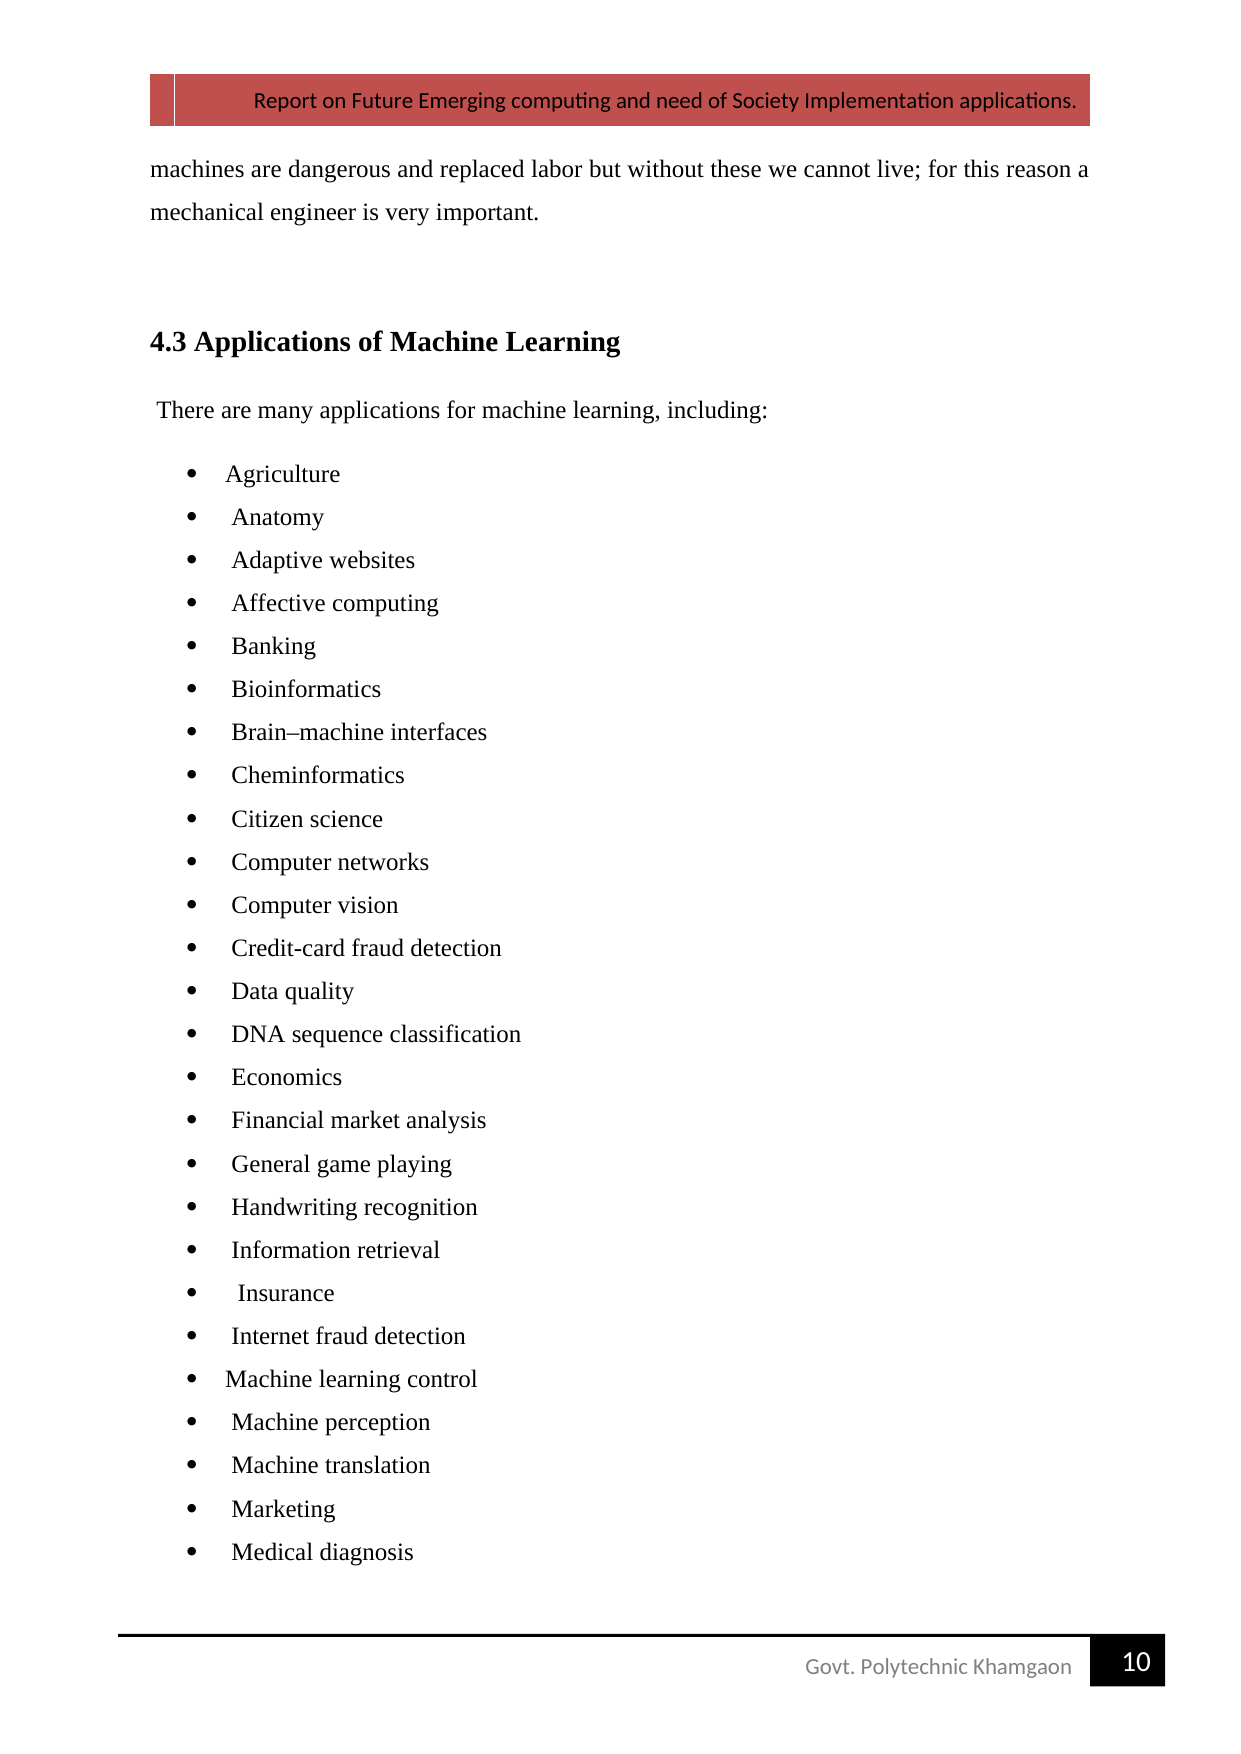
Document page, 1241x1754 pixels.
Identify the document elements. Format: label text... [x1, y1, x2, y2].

text There are many applications for machine learning, including: [150, 395, 1090, 423]
list General game playing [187, 1149, 1090, 1177]
list Anatomy [187, 502, 1090, 531]
list Data quality [187, 976, 1090, 1005]
list Adaptive websites [187, 545, 1090, 574]
list Computer networks [187, 847, 1090, 876]
list Handwriting recognition [187, 1192, 1090, 1221]
text 4.3 Applications of Machine Learning [150, 324, 1090, 357]
list Citizen science [187, 804, 1090, 832]
list Financial market analysis [187, 1106, 1090, 1134]
list Bioinformatics [187, 674, 1090, 703]
list Medical diagnosis [187, 1537, 1090, 1566]
list Agriculture [187, 459, 1090, 487]
list Affective computing [187, 588, 1090, 617]
list Machine translation [187, 1451, 1090, 1479]
list Marketing [187, 1494, 1090, 1522]
list Machine learning control [187, 1364, 1090, 1393]
list Credit-card fraud detection [187, 933, 1090, 962]
list Information retrieval [187, 1235, 1090, 1264]
list Computer vision [187, 890, 1090, 919]
list Banking [187, 631, 1090, 660]
list DNA sequence classification [187, 1019, 1090, 1048]
list Brain–machine interfaces [187, 717, 1090, 746]
list Insurance [187, 1278, 1090, 1307]
list Internet fraud detection [187, 1321, 1090, 1350]
list Machine perception [187, 1407, 1090, 1436]
list Economics [187, 1062, 1090, 1091]
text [150, 154, 1090, 226]
list Cheminformatics [187, 761, 1090, 789]
